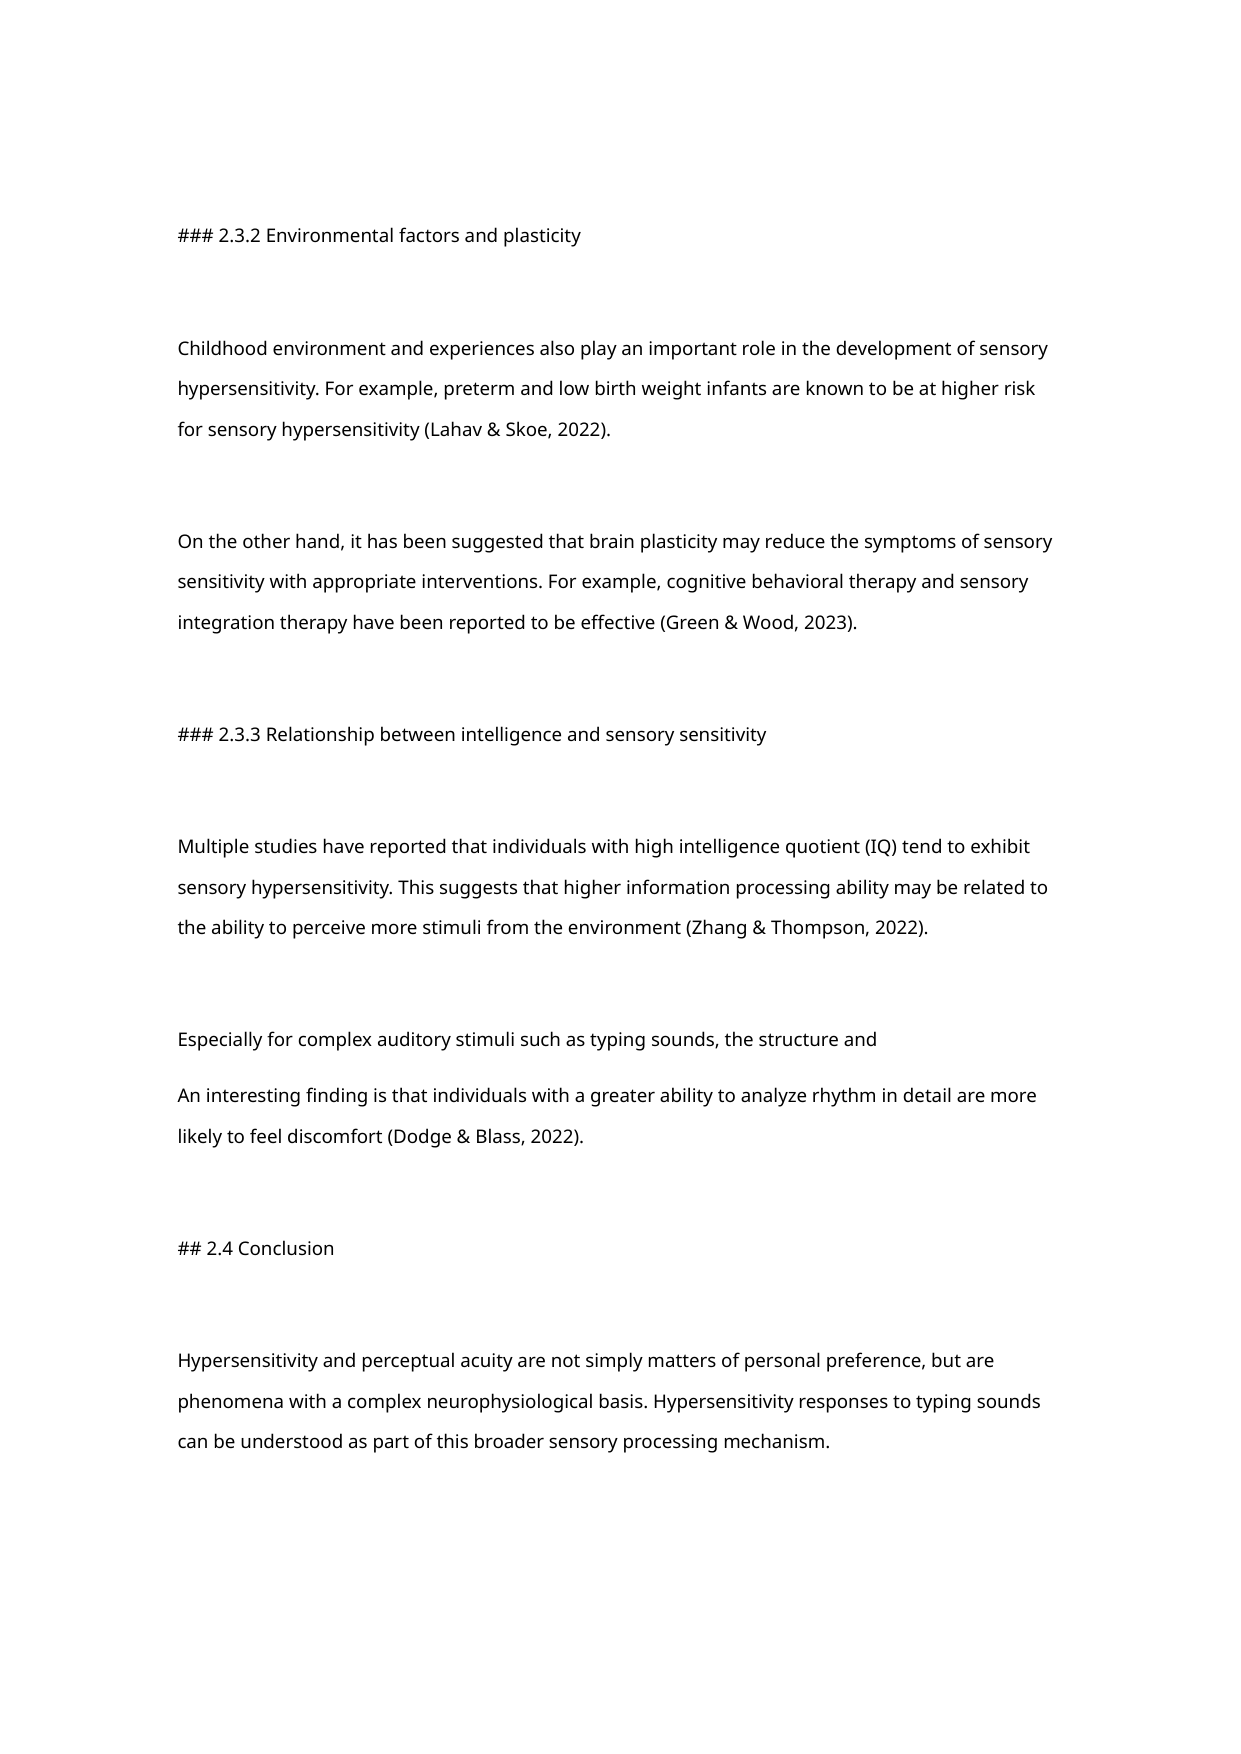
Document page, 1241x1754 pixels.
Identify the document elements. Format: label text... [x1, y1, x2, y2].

text Multiple studies have reported that individuals with high intelligence quotient (IQ) tend to exhibit sensory hypersensitivity. This suggests that higher information processing ability may be related to the ability to perceive more stimuli from the environment (Zhang & Thompson, 2022). [177, 828, 1063, 946]
text Hypersensitivity and perceptual acuity are not simply matters of personal preference, but are phenomena with a complex neurophysiological basis. Hypersensitivity responses to typing sounds can be understood as part of this broader sensory processing mechanism. [177, 1342, 1063, 1460]
text ### 2.3.2 Environmental factors and plasticity [177, 217, 1063, 254]
text On the other hand, it has been suggested that brain plasticity may reduce the symptoms of sensory sensitivity with appropriate interventions. For example, cognitive behavioral therapy and sensory integration therapy have been reported to be effective (Green & Wood, 2023). [177, 522, 1063, 641]
text Childhood environment and experiences also play an important role in the development of sensory hypersensitivity. For example, preterm and low birth weight infants are known to be at higher risk for sensory hypersensitivity (Lahav & Skoe, 2022). [177, 329, 1063, 447]
text ## 2.4 Conclusion [177, 1229, 1063, 1267]
text ### 2.3.3 Relationship between intelligence and sensory sensitivity [177, 715, 1063, 753]
text An interesting finding is that individuals with a greater ability to analyze rhythm in detail are more likely to feel discomfort (Dodge & Blass, 2022). [177, 1077, 1063, 1155]
text Especially for complex auditory stimuli such as typing sounds, the structure and [177, 1021, 1063, 1058]
